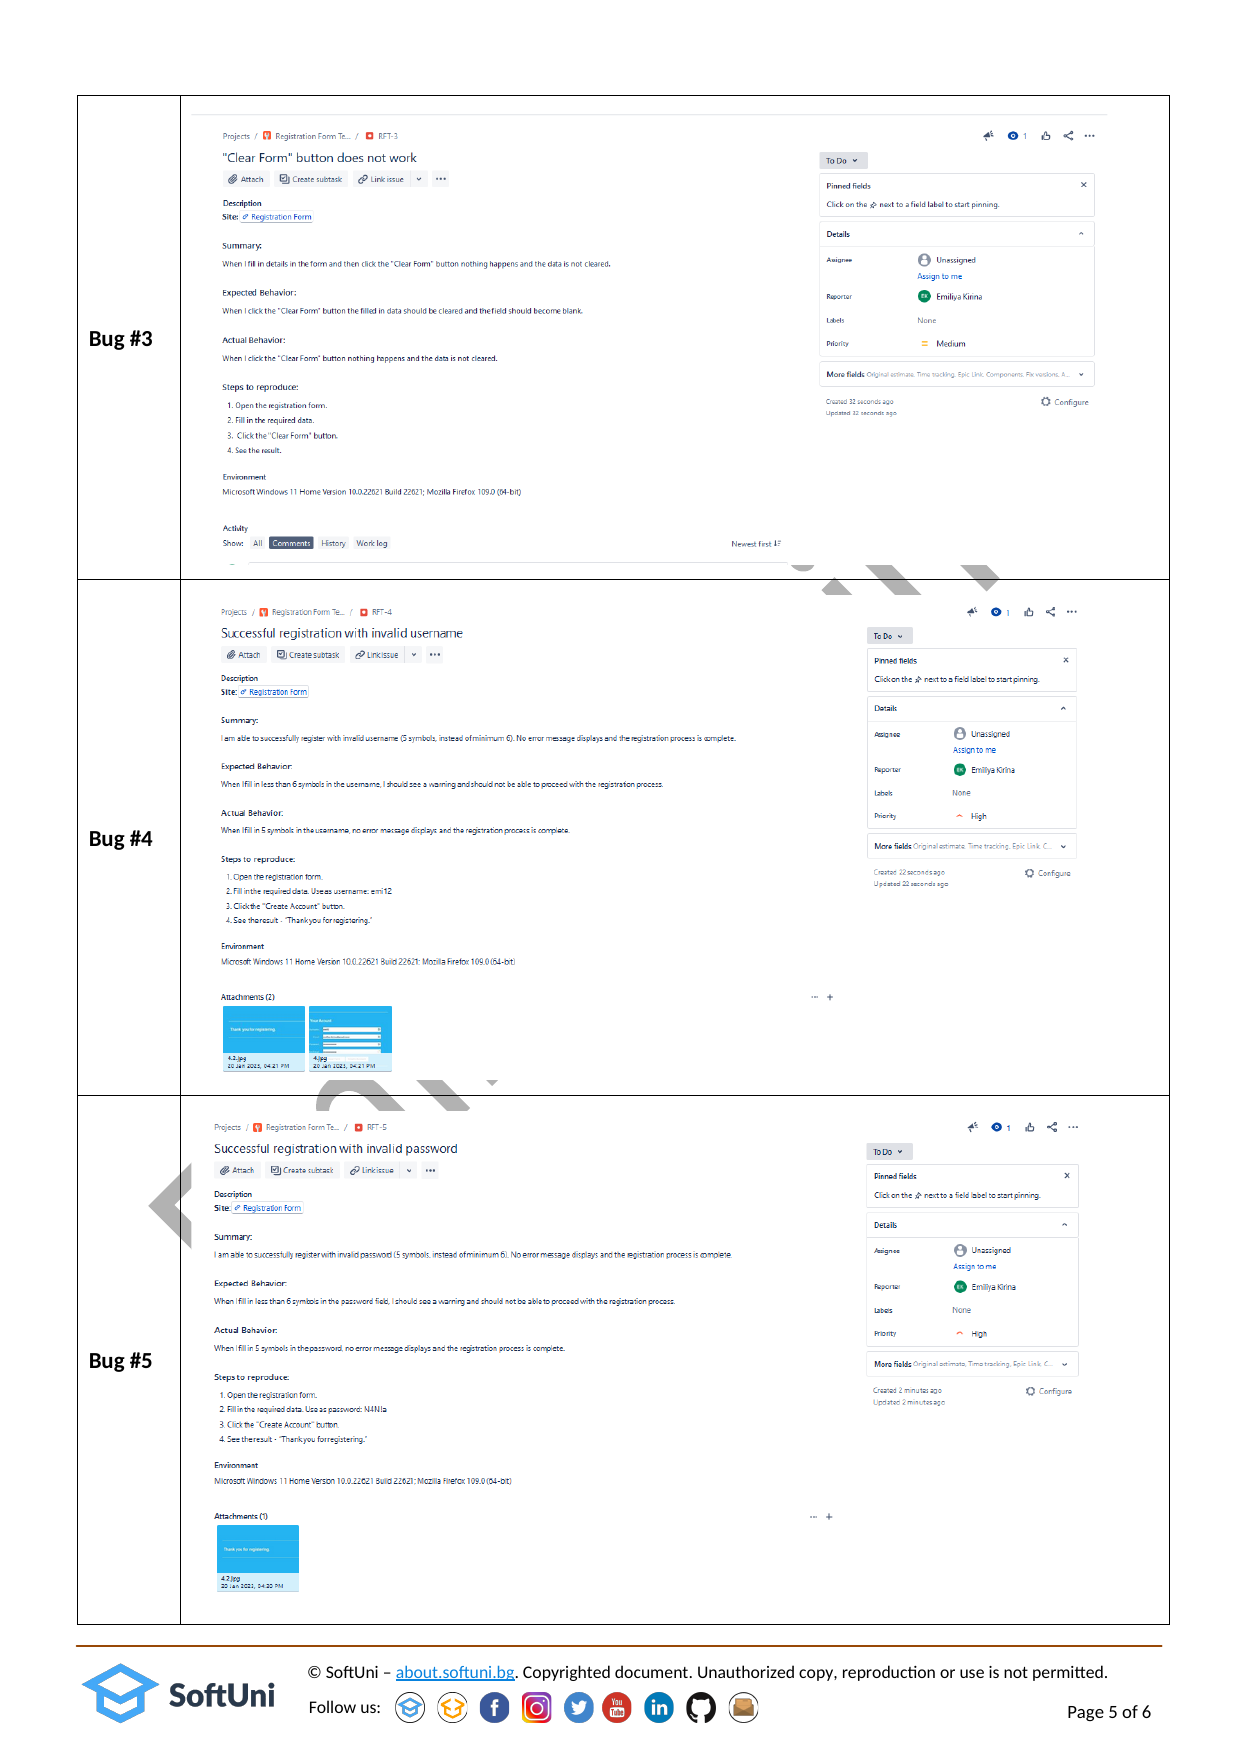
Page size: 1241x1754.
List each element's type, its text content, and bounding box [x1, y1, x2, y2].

picture [665, 1692, 674, 1701]
picture [686, 1692, 716, 1723]
table_cell [181, 580, 1169, 1095]
table_cell [181, 1096, 1169, 1624]
picture [191, 1111, 1108, 1609]
picture [522, 1692, 552, 1723]
picture [644, 1692, 653, 1701]
table_cell [181, 96, 1169, 579]
table_cell Bug #5 [78, 1096, 180, 1624]
picture [437, 1692, 468, 1723]
picture [191, 595, 1108, 1080]
picture [75, 1658, 281, 1729]
picture [665, 1714, 674, 1723]
table_cell Bug #3 [78, 96, 180, 579]
picture [191, 111, 1108, 565]
picture [395, 1692, 425, 1723]
table_cell Bug #4 [78, 580, 180, 1095]
picture [479, 1692, 510, 1723]
picture [658, 1705, 667, 1714]
picture [602, 1692, 632, 1723]
picture [564, 1692, 594, 1723]
picture [728, 1692, 759, 1723]
picture [644, 1714, 653, 1723]
